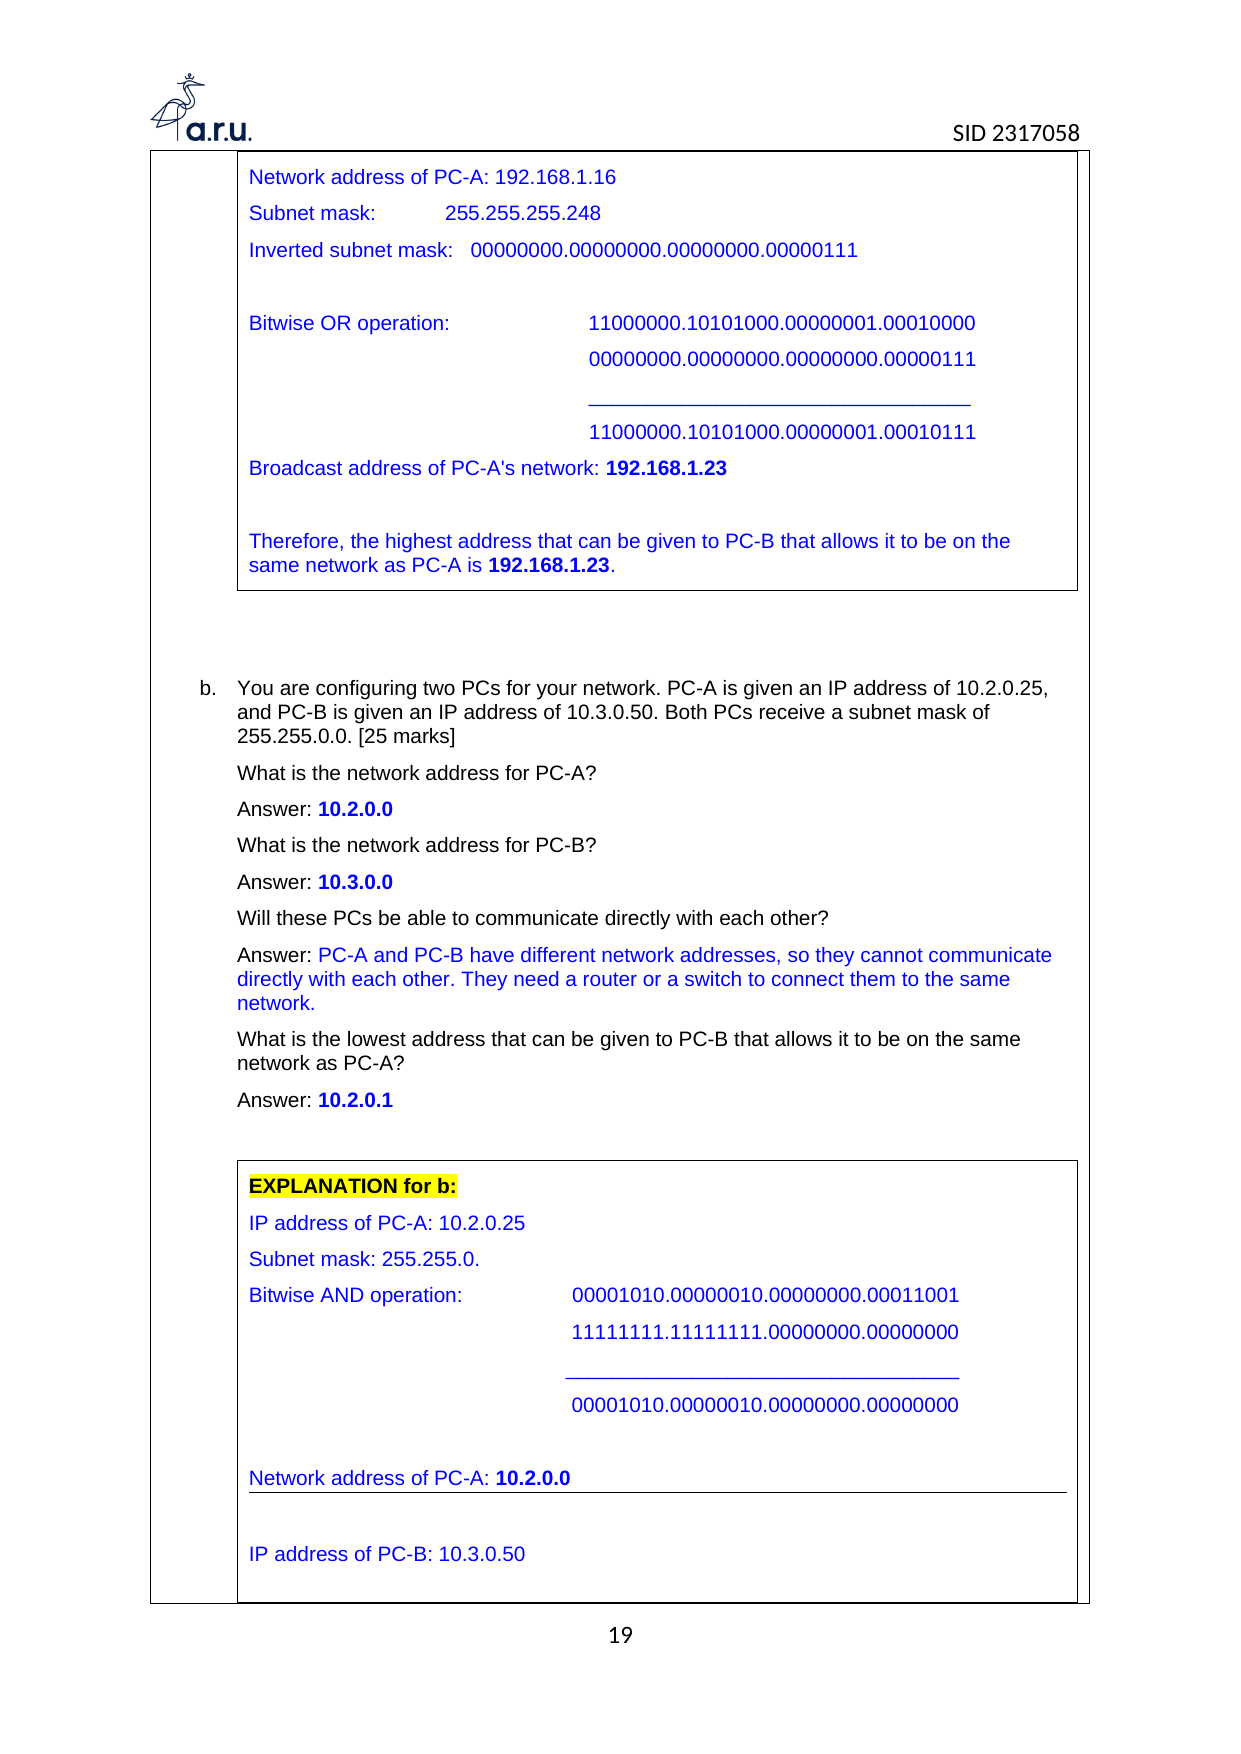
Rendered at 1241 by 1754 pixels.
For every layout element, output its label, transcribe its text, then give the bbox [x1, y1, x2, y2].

picture [150, 73, 252, 141]
